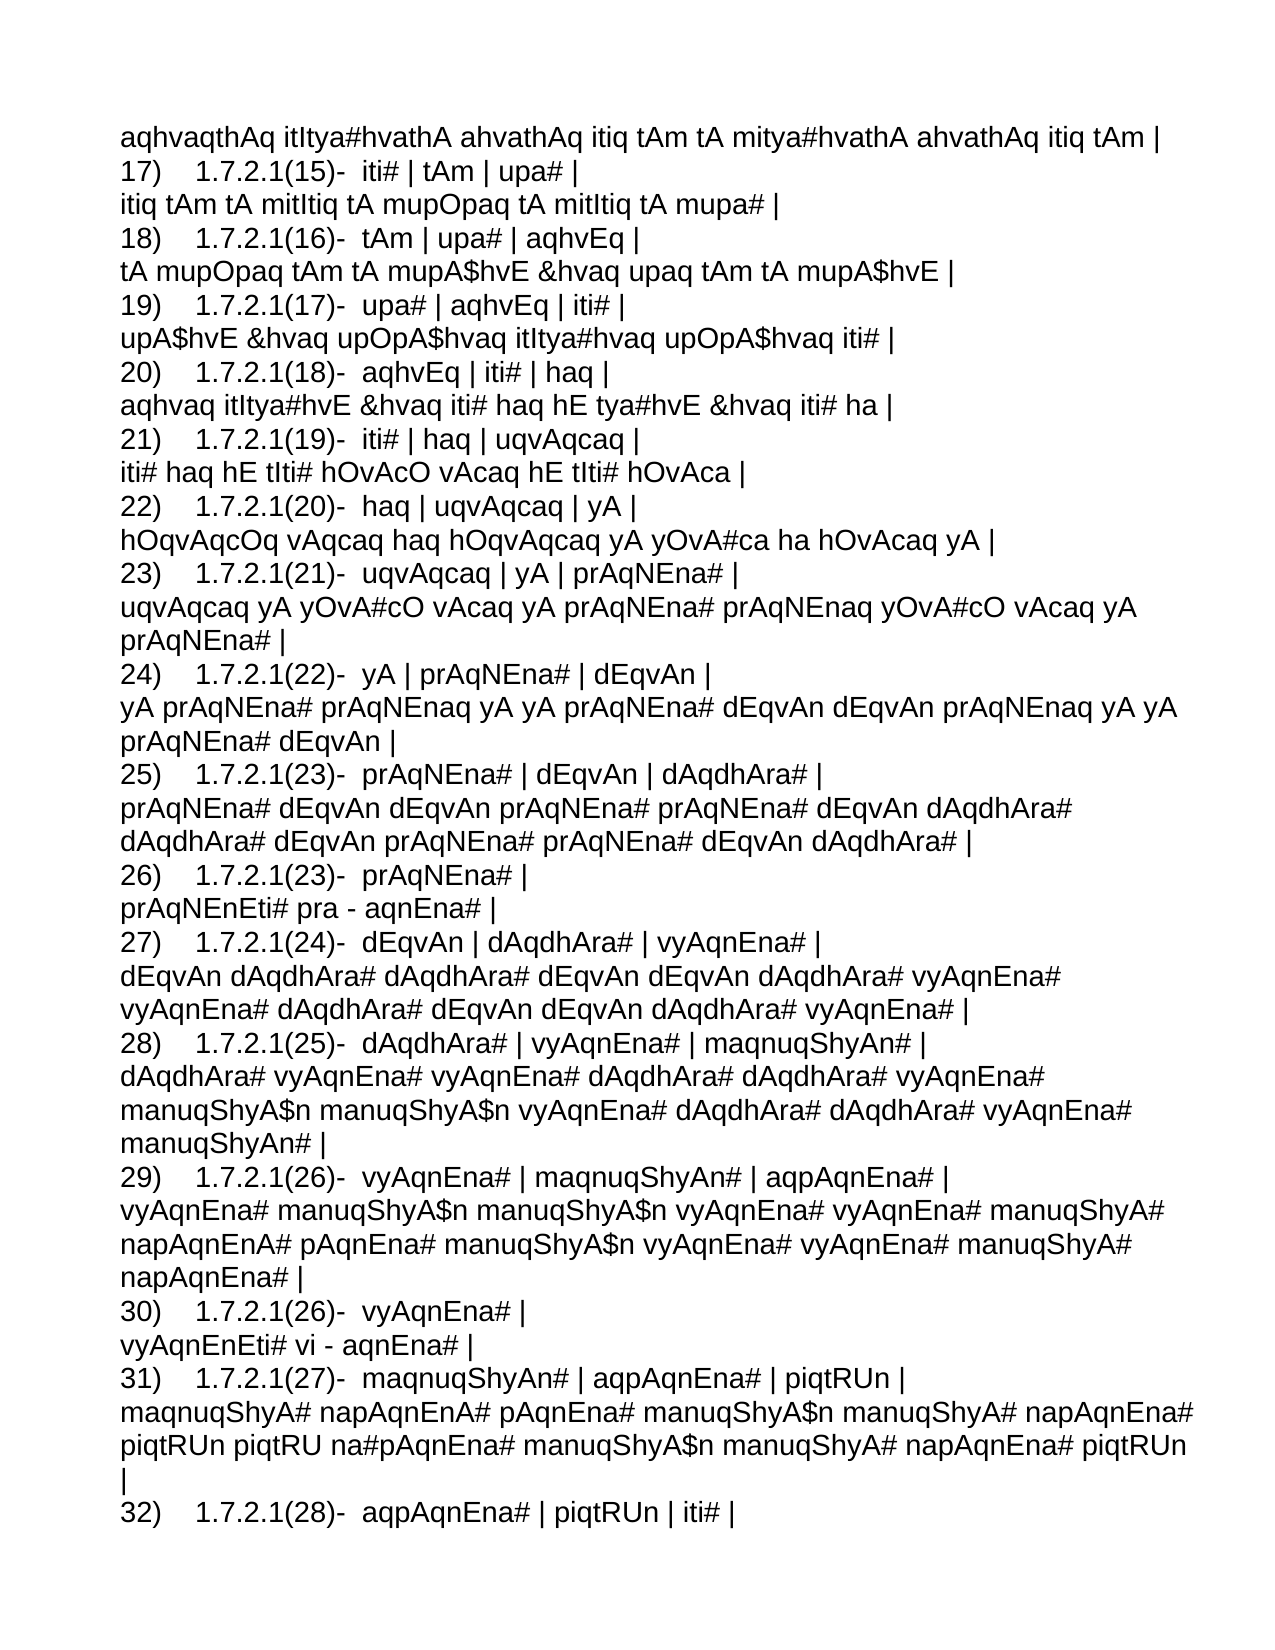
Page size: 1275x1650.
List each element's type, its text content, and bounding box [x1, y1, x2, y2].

text prAqNEnEti# pra - aqnEna# | [120, 891, 1200, 925]
text 17) 1.7.2.1(15)- iti# | tAm | upa# | [120, 153, 1200, 187]
text 29) 1.7.2.1(26)- vyAqnEna# | maqnuqShyAn# | aqpAqnEna# | [120, 1160, 1200, 1193]
text 23) 1.7.2.1(21)- uqvAqcaq | yA | prAqNEna# | [120, 556, 1200, 589]
text dEqvAn dAqdhAra# dAqdhAra# dEqvAn dEqvAn dAqdhAra# vyAqnEna# vyAqnEna# dAqdhAra# dEqvAn dEqvAn dAqdhAra# vyAqnEna# | [120, 958, 1200, 1026]
text dAqdhAra# vyAqnEna# vyAqnEna# dAqdhAra# dAqdhAra# vyAqnEna# manuqShyA$n manuqShyA$n vyAqnEna# dAqdhAra# dAqdhAra# vyAqnEna# manuqShyAn# | [120, 1059, 1200, 1160]
text tA mupOpaq tAm tA mupA$hvE &hvaq upaq tAm tA mupA$hvE | [120, 254, 1200, 288]
text hOqvAqcOq vAqcaq haq hOqvAqcaq yA yOvA#ca ha hOvAcaq yA | [120, 522, 1200, 556]
text vyAqnEnEti# vi - aqnEna# | [120, 1327, 1200, 1361]
text 28) 1.7.2.1(25)- dAqdhAra# | vyAqnEna# | maqnuqShyAn# | [120, 1026, 1200, 1059]
text 31) 1.7.2.1(27)- maqnuqShyAn# | aqpAqnEna# | piqtRUn | [120, 1361, 1200, 1394]
text 21) 1.7.2.1(19)- iti# | haq | uqvAqcaq | [120, 422, 1200, 455]
text uqvAqcaq yA yOvA#cO vAcaq yA prAqNEna# prAqNEnaq yOvA#cO vAcaq yA prAqNEna# | [120, 589, 1200, 657]
text yA prAqNEna# prAqNEnaq yA yA prAqNEna# dEqvAn dEqvAn prAqNEnaq yA yA prAqNEna# dEqvAn | [120, 690, 1200, 757]
text 27) 1.7.2.1(24)- dEqvAn | dAqdhAra# | vyAqnEna# | [120, 925, 1200, 958]
text prAqNEna# dEqvAn dEqvAn prAqNEna# prAqNEna# dEqvAn dAqdhAra# dAqdhAra# dEqvAn prAqNEna# prAqNEna# dEqvAn dAqdhAra# | [120, 791, 1200, 858]
text 22) 1.7.2.1(20)- haq | uqvAqcaq | yA | [120, 489, 1200, 522]
text maqnuqShyA# napAqnEnA# pAqnEna# manuqShyA$n manuqShyA# napAqnEna# piqtRUn piqtRU na#pAqnEna# manuqShyA$n manuqShyA# napAqnEna# piqtRUn | [120, 1394, 1200, 1495]
text 26) 1.7.2.1(23)- prAqNEna# | [120, 858, 1200, 891]
text aqhvaqthAq itItya#hvathA ahvathAq itiq tAm tA mitya#hvathA ahvathAq itiq tAm | [120, 120, 1200, 153]
text 19) 1.7.2.1(17)- upa# | aqhvEq | iti# | [120, 288, 1200, 321]
text itiq tAm tA mitItiq tA mupOpaq tA mitItiq tA mupa# | [120, 187, 1200, 221]
text 20) 1.7.2.1(18)- aqhvEq | iti# | haq | [120, 355, 1200, 388]
text 30) 1.7.2.1(26)- vyAqnEna# | [120, 1294, 1200, 1327]
text upA$hvE &hvaq upOpA$hvaq itItya#hvaq upOpA$hvaq iti# | [120, 321, 1200, 355]
text 25) 1.7.2.1(23)- prAqNEna# | dEqvAn | dAqdhAra# | [120, 757, 1200, 791]
text 32) 1.7.2.1(28)- aqpAqnEna# | piqtRUn | iti# | [120, 1495, 1200, 1529]
text 18) 1.7.2.1(16)- tAm | upa# | aqhvEq | [120, 221, 1200, 254]
text aqhvaq itItya#hvE &hvaq iti# haq hE tya#hvE &hvaq iti# ha | [120, 388, 1200, 422]
text 24) 1.7.2.1(22)- yA | prAqNEna# | dEqvAn | [120, 657, 1200, 690]
text iti# haq hE tIti# hOvAcO vAcaq hE tIti# hOvAca | [120, 455, 1200, 489]
text vyAqnEna# manuqShyA$n manuqShyA$n vyAqnEna# vyAqnEna# manuqShyA# napAqnEnA# pAqnEna# manuqShyA$n vyAqnEna# vyAqnEna# manuqShyA# napAqnEna# | [120, 1193, 1200, 1294]
